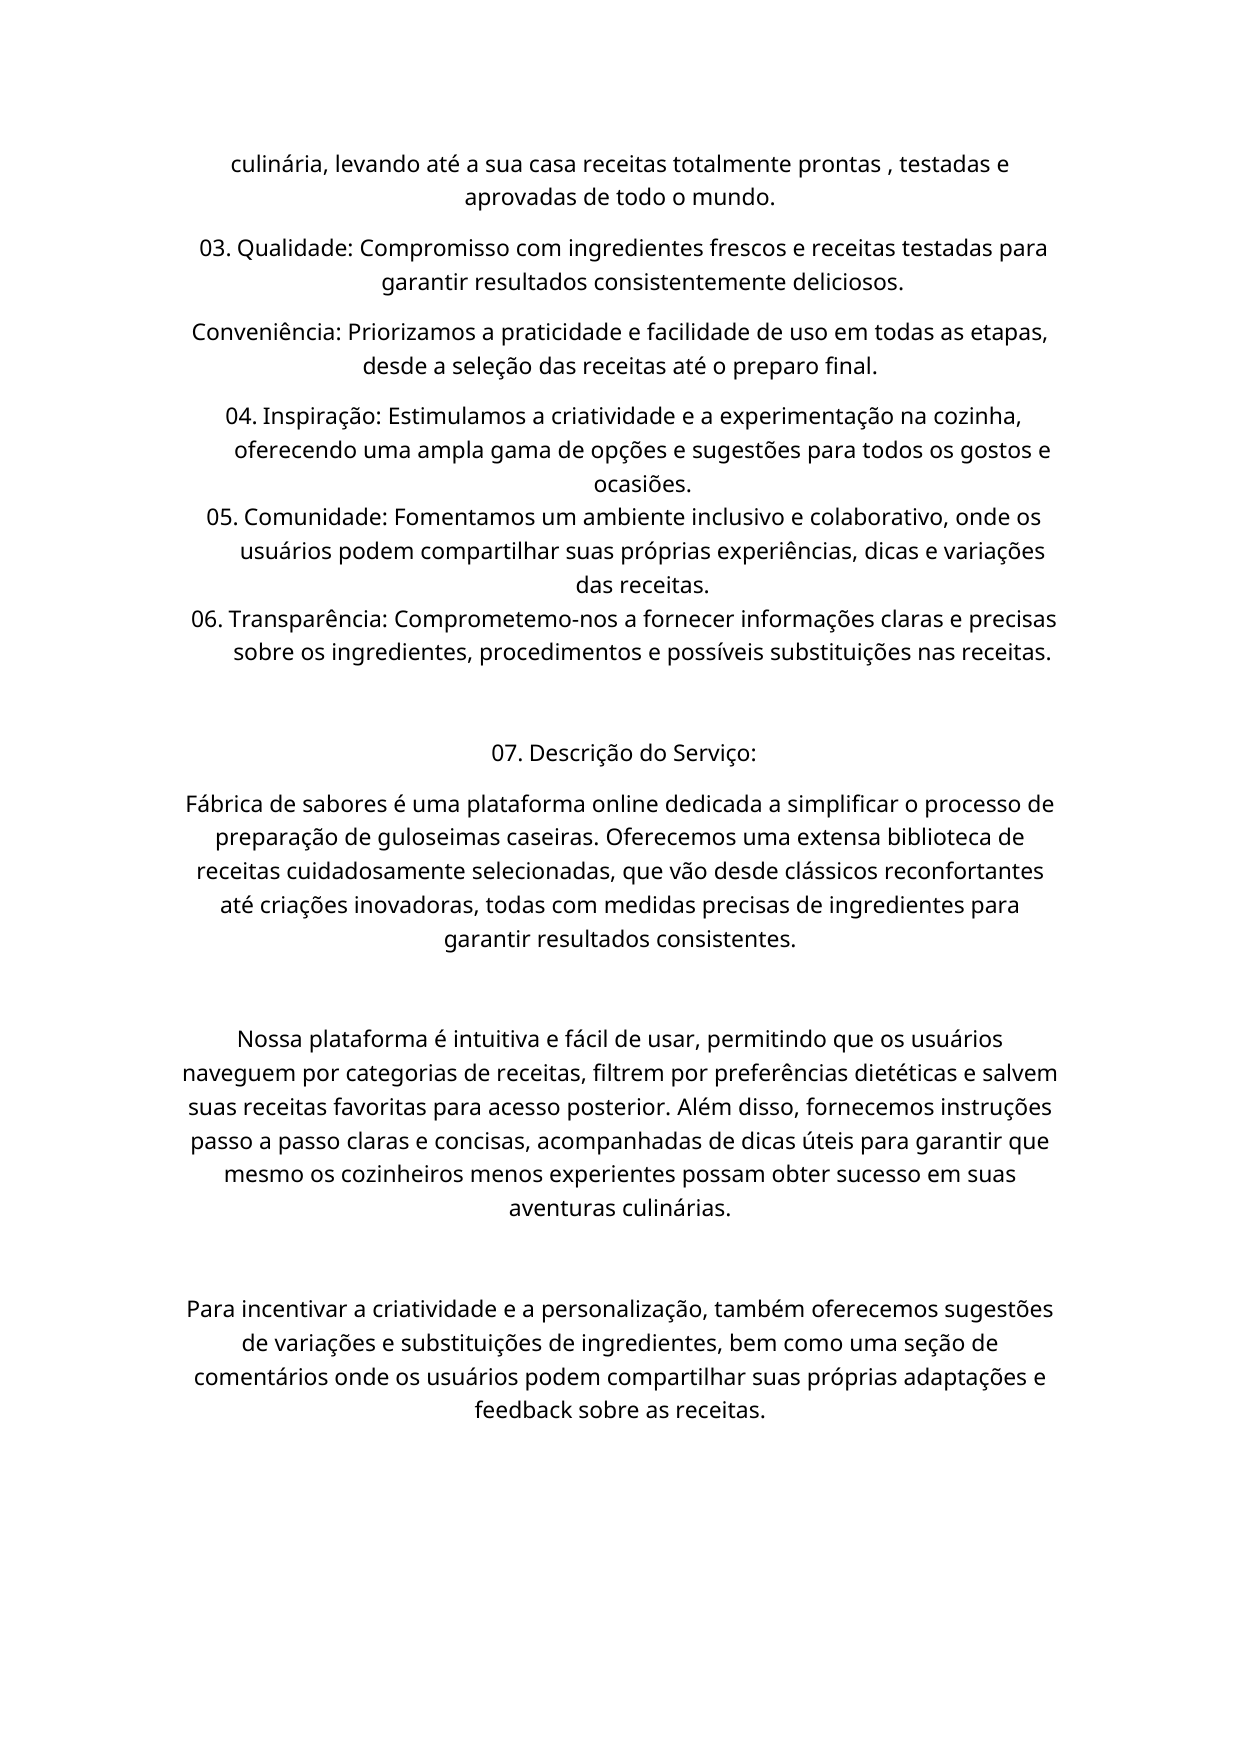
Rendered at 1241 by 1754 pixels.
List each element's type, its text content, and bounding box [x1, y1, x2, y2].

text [177, 148, 1063, 213]
text Fábrica de sabores é uma plataforma online dedicada a simplificar o processo de preparação de guloseimas caseiras. Oferecemos uma extensa biblioteca de receitas cuidadosamente selecionadas, que vão desde clássicos reconfortantes até criações inovadoras, todas com medidas precisas de ingredientes para garantir resultados consistentes. [177, 788, 1063, 954]
list Comunidade: Fomentamos um ambiente inclusivo e colaborativo, onde os usuários podem compartilhar suas próprias experiências, dicas e variações das receitas. [185, 501, 1063, 600]
text Para incentivar a criatividade e a personalização, também oferecemos sugestões de variações e substituições de ingredientes, bem como uma seção de comentários onde os usuários podem compartilhar suas próprias adaptações e feedback sobre as receitas. [177, 1293, 1063, 1426]
text Conveniência: Priorizamos a praticidade e facilidade de uso em todas as etapas, desde a seleção das receitas até o preparo final. [177, 316, 1063, 381]
text Nossa plataforma é intuitiva e fácil de usar, permitindo que os usuários naveguem por categorias de receitas, filtrem por preferências dietéticas e salvem suas receitas favoritas para acesso posterior. Além disso, fornecemos instruções passo a passo claras e concisas, acompanhadas de dicas úteis para garantir que mesmo os cozinheiros menos experientes possam obter sucesso em suas aventuras culinárias. [177, 1023, 1063, 1223]
list Inspiração: Estimulamos a criatividade e a experimentação na cozinha, oferecendo uma ampla gama de opções e sugestões para todos os gostos e ocasiões. [185, 400, 1063, 499]
list Qualidade: Compromisso com ingredientes frescos e receitas testadas para garantir resultados consistentemente deliciosos. [185, 232, 1063, 297]
list Transparência: Comprometemo-nos a fornecer informações claras e precisas sobre os ingredientes, procedimentos e possíveis substituições nas receitas. [185, 603, 1063, 668]
list Descrição do Serviço: [185, 737, 1063, 768]
